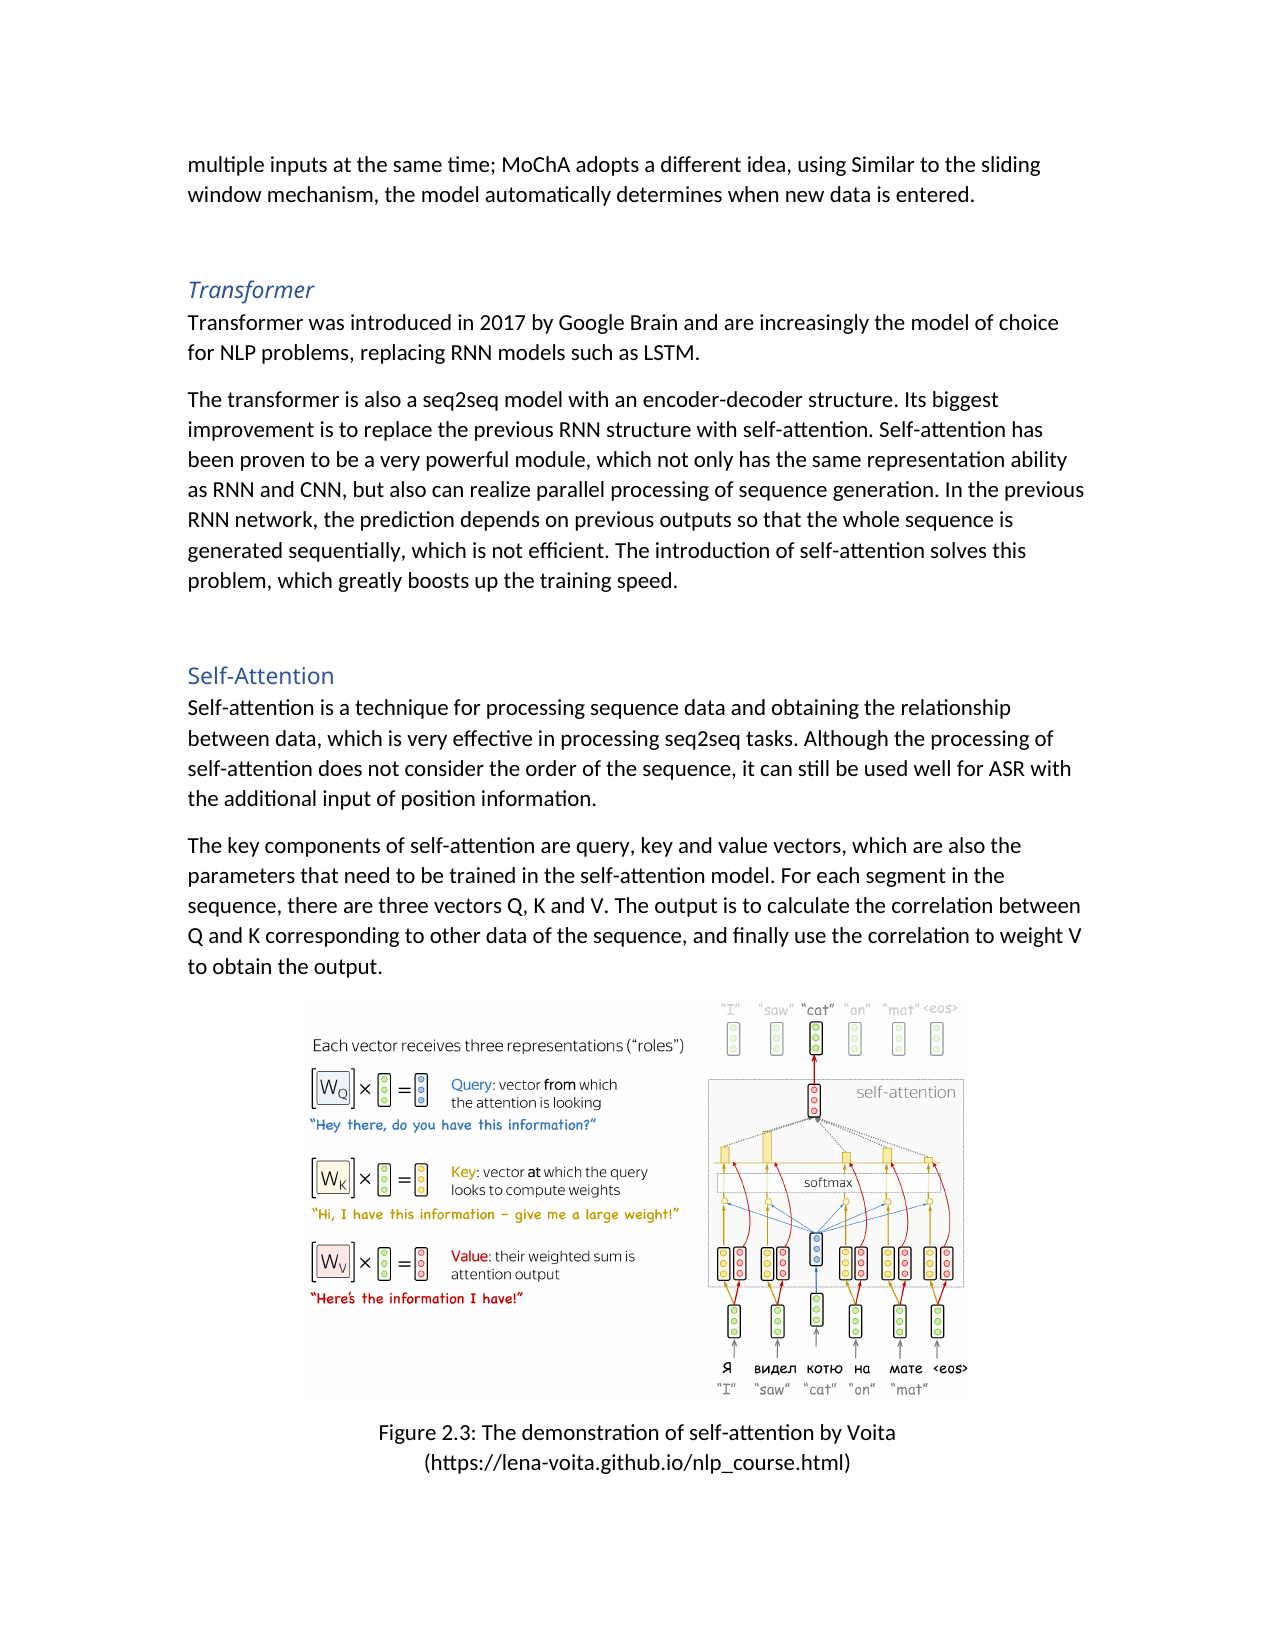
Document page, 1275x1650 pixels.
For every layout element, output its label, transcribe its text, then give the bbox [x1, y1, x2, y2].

text The transformer is also a seq2seq model with an encoder-decoder structure. Its biggest improvement is to replace the previous RNN structure with self-attention. Self-attention has been proven to be a very powerful module, which not only has the same representation ability as RNN and CNN, but also can realize parallel processing of sequence generation. In the previous RNN network, the prediction depends on previous outputs so that the whole sequence is generated sequentially, which is not efficient. The introduction of self-attention solves this problem, which greatly boosts up the training speed. [187, 385, 1087, 594]
subtitle Transformer [187, 274, 1087, 305]
subtitle Self-Attention [187, 660, 1087, 691]
text Figure 2.3: The demonstration of self-attention by Voita (https://lena-voita.github.io/nlp_course.html) [187, 1418, 1087, 1477]
text Self-attention is a technique for processing sequence data and obtaining the relationship between data, which is very effective in processing seq2seq tasks. Although the processing of self-attention does not consider the order of the sequence, it can still be used well for ASR with the additional input of position information. [187, 693, 1087, 812]
text Transformer was introduced in 2017 by Google Brain and are increasingly the model of choice for NLP problems, replacing RNN models such as LSTM. [187, 308, 1087, 366]
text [187, 150, 1087, 208]
text The key components of self-attention are query, key and value vectors, which are also the parameters that need to be trained in the self-attention model. For each segment in the sequence, there are three vectors Q, K and V. The output is to calculate the correlation between Q and K corresponding to other data of the sequence, and finally use the correlation to weight V to obtain the output. [187, 831, 1087, 980]
picture [305, 998, 970, 1400]
